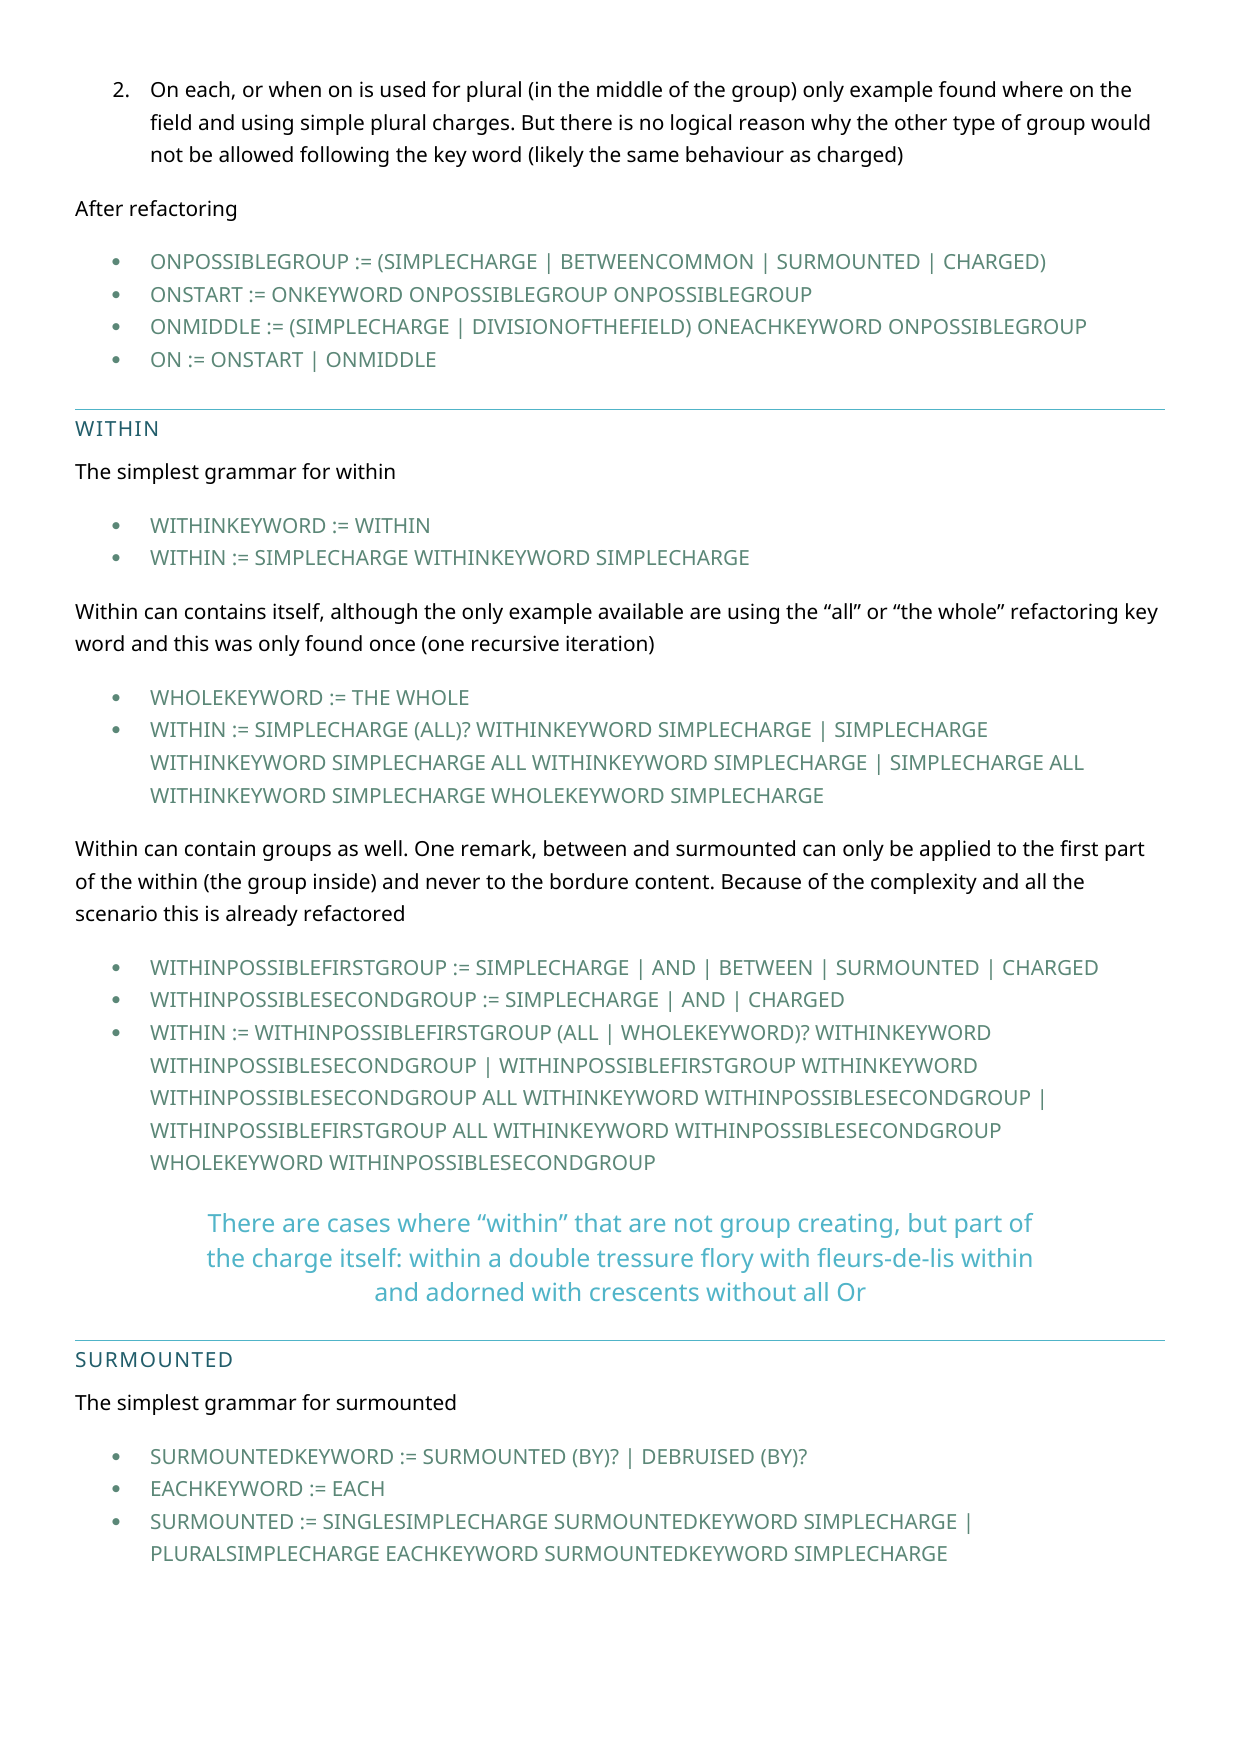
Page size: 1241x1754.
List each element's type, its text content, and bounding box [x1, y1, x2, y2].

list WithinPossibleFirstGroup := SimpleCharge | And | Between | Surmounted | Charged [112, 953, 1165, 981]
list On each, or when on is used for plural (in the middle of the group) only example found where on the field and using simple plural charges. But there is no logical reason why the other type of group would not be allowed following the key word (likely the same behaviour as charged) [112, 75, 1165, 169]
list OnStart := OnKeyword OnPossibleGroup OnPossibleGroup [112, 280, 1165, 308]
subtitle Within [75, 410, 1165, 443]
text Within can contains itself, although the only example available are using the “all” or “the whole” refactoring key word and this was only found once (one recursive iteration) [75, 597, 1165, 658]
text After refactoring [75, 194, 1165, 222]
list EachKeyword := Each [112, 1474, 1165, 1503]
list Within := WithinPossibleFirstGroup (All | WholeKeyword)? WithinKeyword WithinPossibleSecondGroup | WithinPossibleFirstGroup WithinKeyword WithinPossibleSecondGroup All WithinKeyword WithinPossibleSecondGroup | WithinPossibleFirstGroup All WithinKeyword WithinPossibleSecondGroup WholeKeyword WithinPossibleSecondGroup [112, 1018, 1165, 1177]
list WithinKeyword := Within [112, 511, 1165, 539]
list OnMiddle := (SimpleCharge | DivisionOfTheField) OnEachKeyword OnPossibleGroup [112, 312, 1165, 341]
list On := OnStart | OnMiddle [112, 345, 1165, 373]
list WithinPossibleSecondGroup := SimpleCharge | And | Charged [112, 986, 1165, 1014]
list WholeKeyword := The whole [112, 683, 1165, 711]
text The simplest grammar for surmounted [75, 1388, 1165, 1417]
list OnPossibleGroup := (SimpleCharge | BetweenCommon | Surmounted | Charged) [112, 247, 1165, 276]
subtitle Surmounted [75, 1341, 1165, 1374]
list Within := SimpleCharge (All)? WithinKeyword SimpleCharge | SimpleCharge WithinKeyword SimpleCharge All WithinKeyword SimpleCharge | SimpleCharge All WithinKeyword SimpleCharge WholeKeyword SimpleCharge [112, 716, 1165, 809]
list SurmountedKeyword := Surmounted (by)? | Debruised (by)? [112, 1442, 1165, 1470]
text There are cases where “within” that are not group creating, but part of the charge itself: within a double tressure flory with fleurs-de-lis within and adorned with crescents without all Or [187, 1206, 1053, 1308]
text The simplest grammar for within [75, 457, 1165, 486]
text Within can contain groups as well. One remark, between and surmounted can only be applied to the first part of the within (the group inside) and never to the bordure content. Because of the complexity and all the scenario this is already refactored [75, 834, 1165, 928]
list Within := SimpleCharge WithinKeyword SimpleCharge [112, 543, 1165, 572]
list Surmounted := SingleSimpleCharge SurmountedKeyword SimpleCharge | PluralSimpleCharge EachKeyword SurmountedKeyword SimpleCharge [112, 1507, 1165, 1568]
